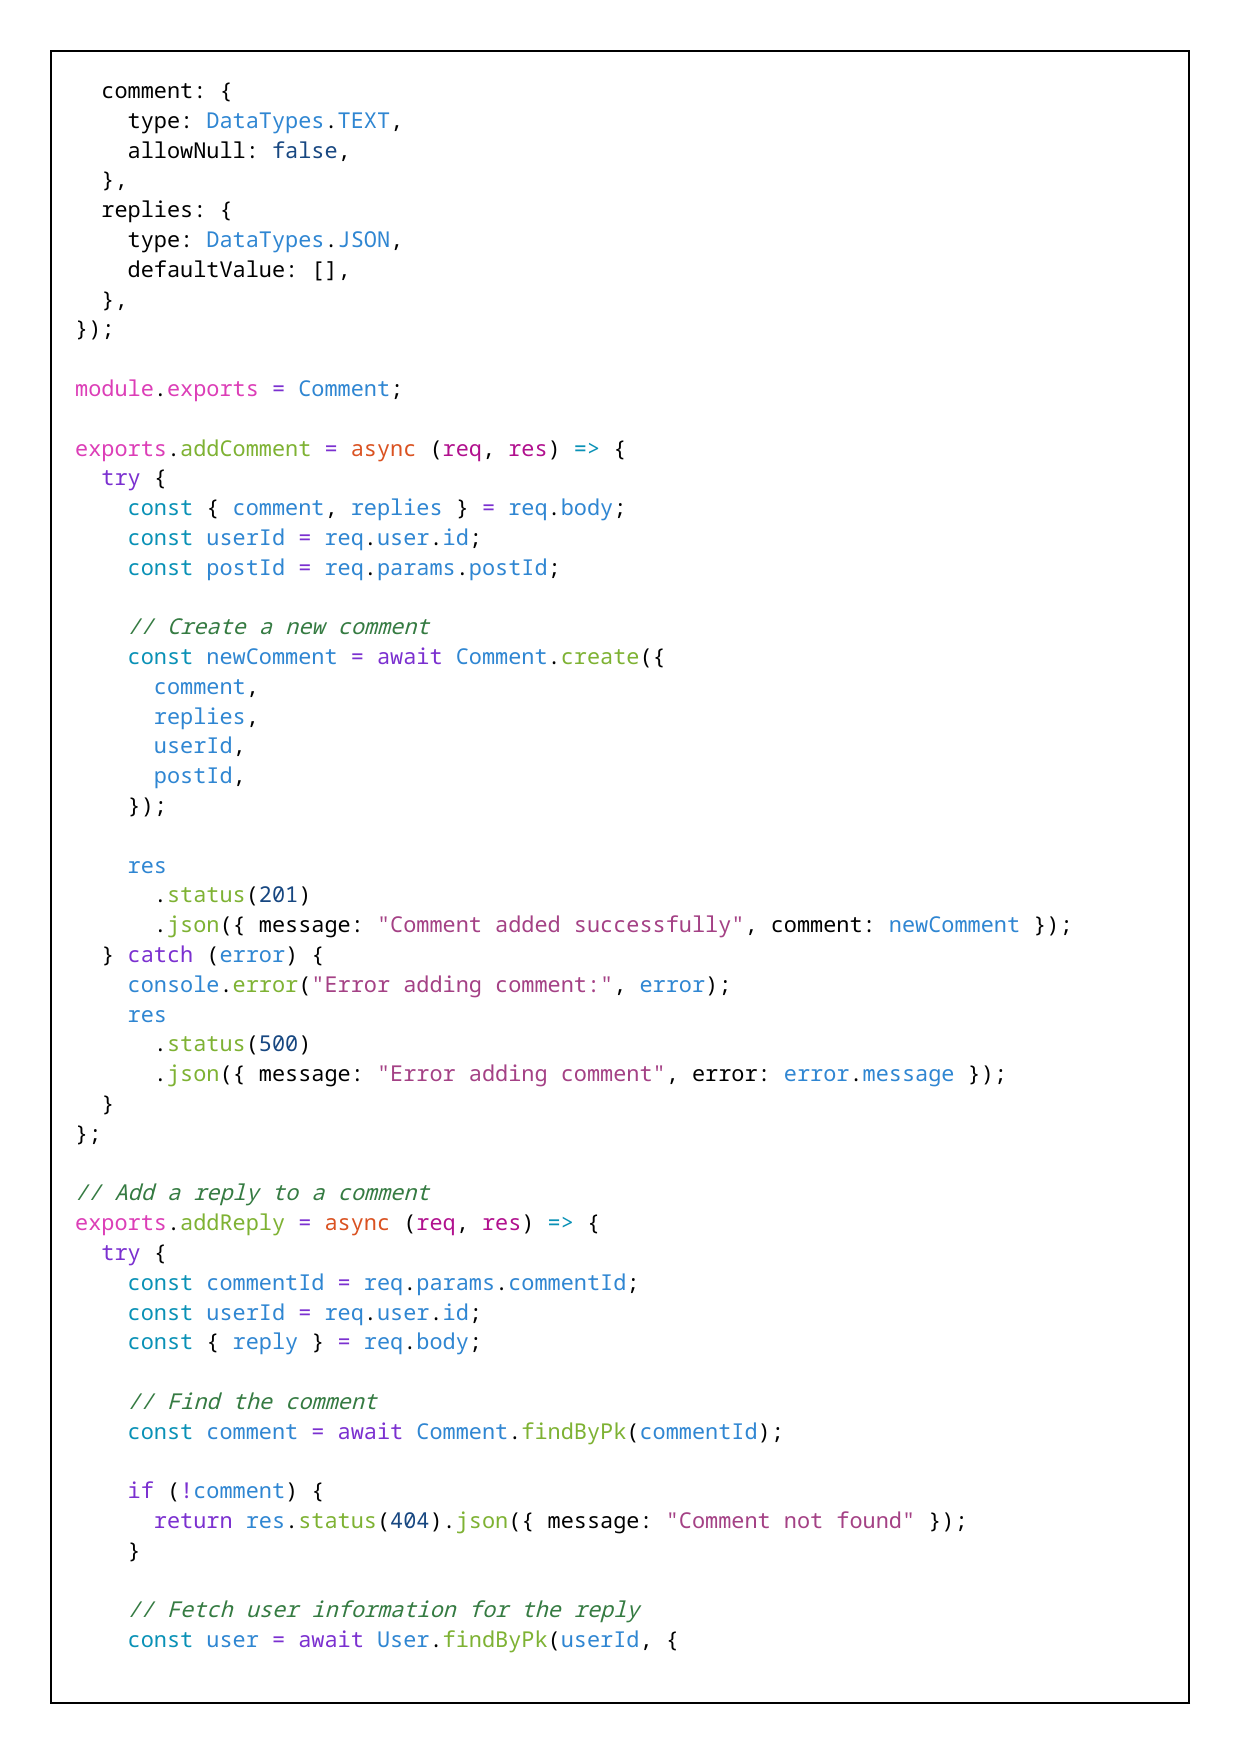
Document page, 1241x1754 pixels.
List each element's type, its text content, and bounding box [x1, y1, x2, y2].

text // Fetch user information for the reply [75, 1594, 1165, 1624]
text }); [75, 790, 1165, 820]
text }); [75, 313, 1165, 343]
text }, [75, 283, 1165, 313]
text console.error("Error adding comment:", error); [75, 969, 1165, 998]
text } [75, 1088, 1165, 1118]
text .status(500) [75, 1028, 1165, 1058]
text userId, [75, 730, 1165, 760]
text // Add a reply to a comment [75, 1177, 1165, 1207]
text }; [75, 1118, 1165, 1147]
text // Create a new comment [75, 611, 1165, 641]
text type: DataTypes.TEXT, [75, 105, 1165, 134]
text const newComment = await Comment.create({ [75, 641, 1165, 671]
text const userId = req.user.id; [75, 1296, 1165, 1326]
text } catch (error) { [75, 939, 1165, 969]
text const userId = req.user.id; [75, 522, 1165, 552]
text res [75, 998, 1165, 1028]
text replies, [75, 701, 1165, 730]
text const commentId = req.params.commentId; [75, 1267, 1165, 1296]
text allowNull: false, [75, 134, 1165, 164]
text res [75, 849, 1165, 879]
text return res.status(404).json({ message: "Comment not found" }); [75, 1505, 1165, 1535]
text replies: { [75, 194, 1165, 224]
text defaultValue: [], [75, 254, 1165, 283]
text try { [75, 1237, 1165, 1267]
text type: DataTypes.JSON, [75, 224, 1165, 254]
text } [75, 1535, 1165, 1564]
text module.exports = Comment; [75, 373, 1165, 403]
text comment: { [75, 75, 1165, 105]
text // Find the comment [75, 1386, 1165, 1416]
text const { comment, replies } = req.body; [75, 492, 1165, 522]
text const comment = await Comment.findByPk(commentId); [75, 1416, 1165, 1445]
text .status(201) [75, 879, 1165, 909]
text .json({ message: "Error adding comment", error: error.message }); [75, 1058, 1165, 1088]
text const { reply } = req.body; [75, 1326, 1165, 1356]
text postId, [75, 760, 1165, 790]
text try { [75, 462, 1165, 492]
text const user = await User.findByPk(userId, { [75, 1624, 1165, 1654]
text if (!comment) { [75, 1475, 1165, 1505]
text comment, [75, 671, 1165, 701]
text exports.addComment = async (req, res) => { [75, 432, 1165, 462]
text }, [75, 164, 1165, 194]
text const postId = req.params.postId; [75, 552, 1165, 581]
text .json({ message: "Comment added successfully", comment: newComment }); [75, 909, 1165, 939]
text exports.addReply = async (req, res) => { [75, 1207, 1165, 1237]
